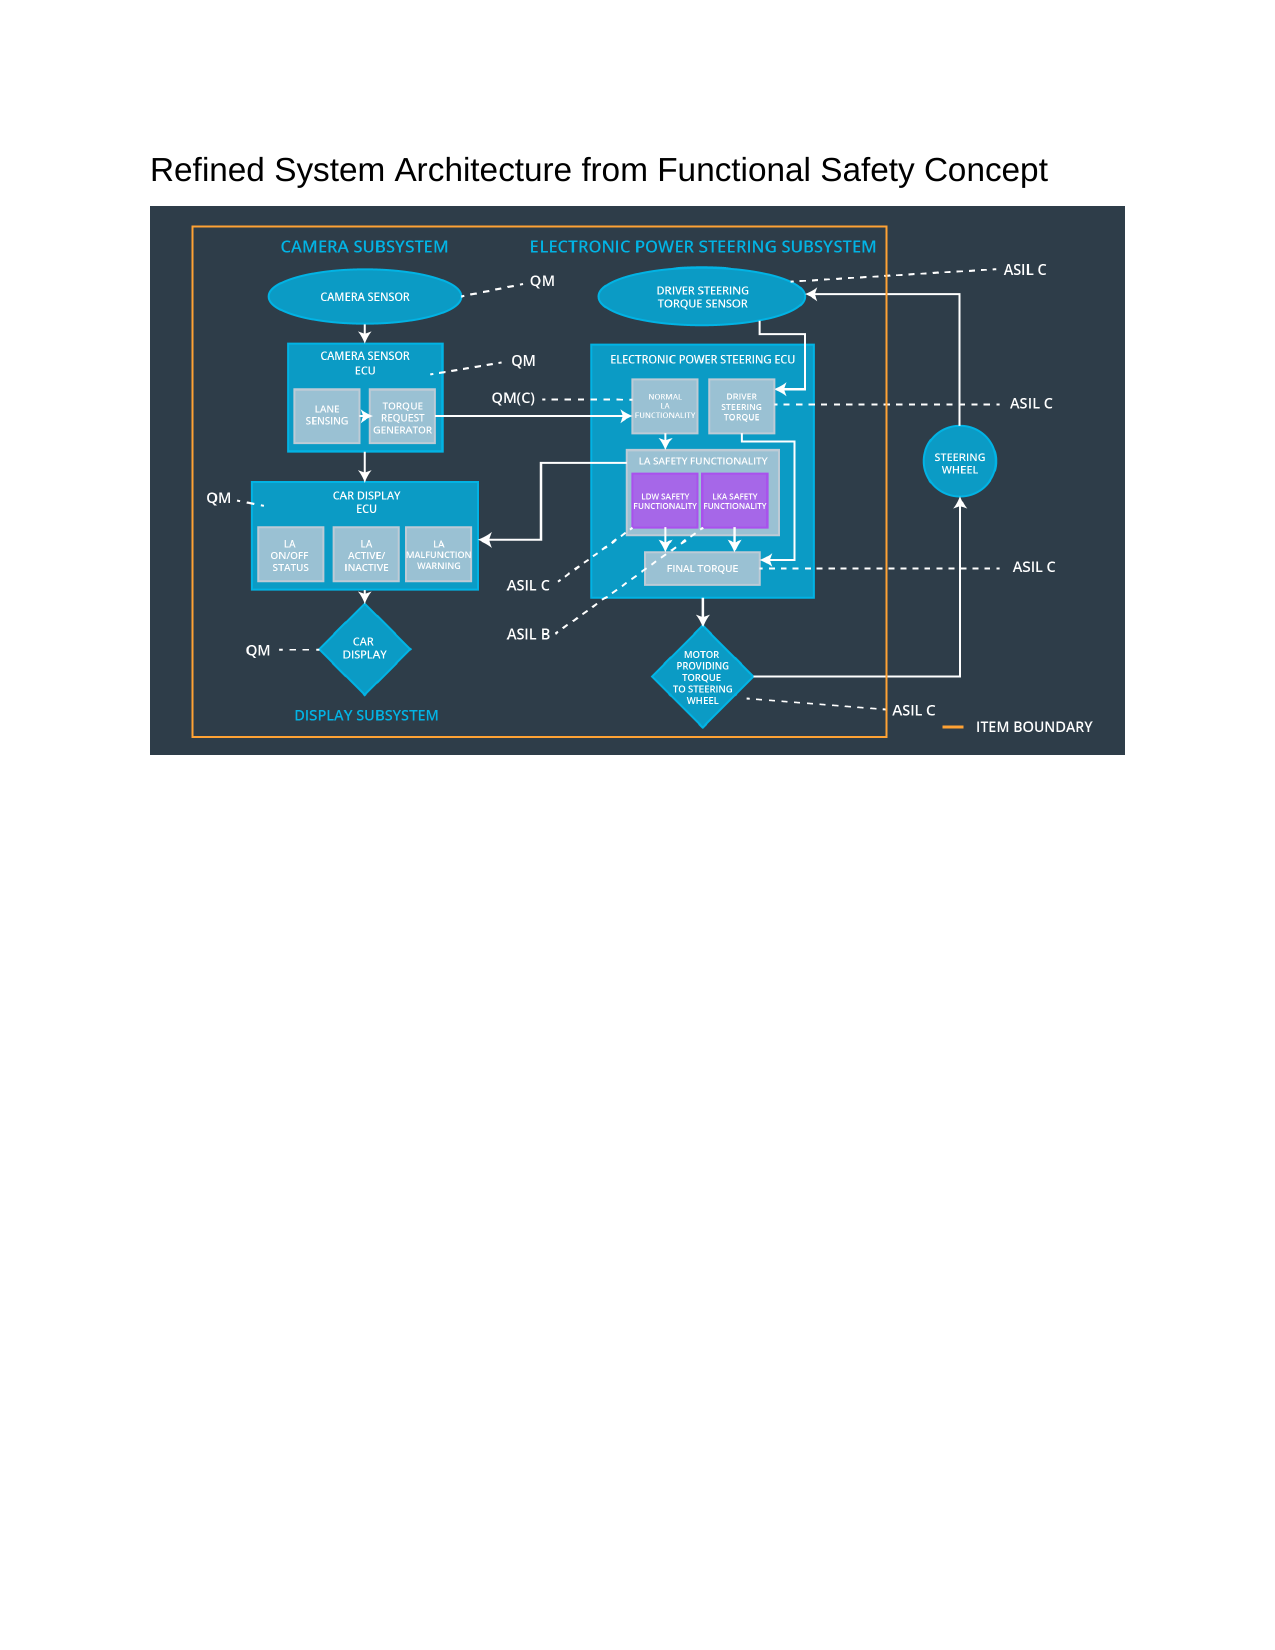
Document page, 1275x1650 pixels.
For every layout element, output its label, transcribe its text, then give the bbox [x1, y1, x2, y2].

subtitle Refined System Architecture from Functional Safety Concept [150, 150, 1125, 188]
picture [150, 206, 1125, 755]
